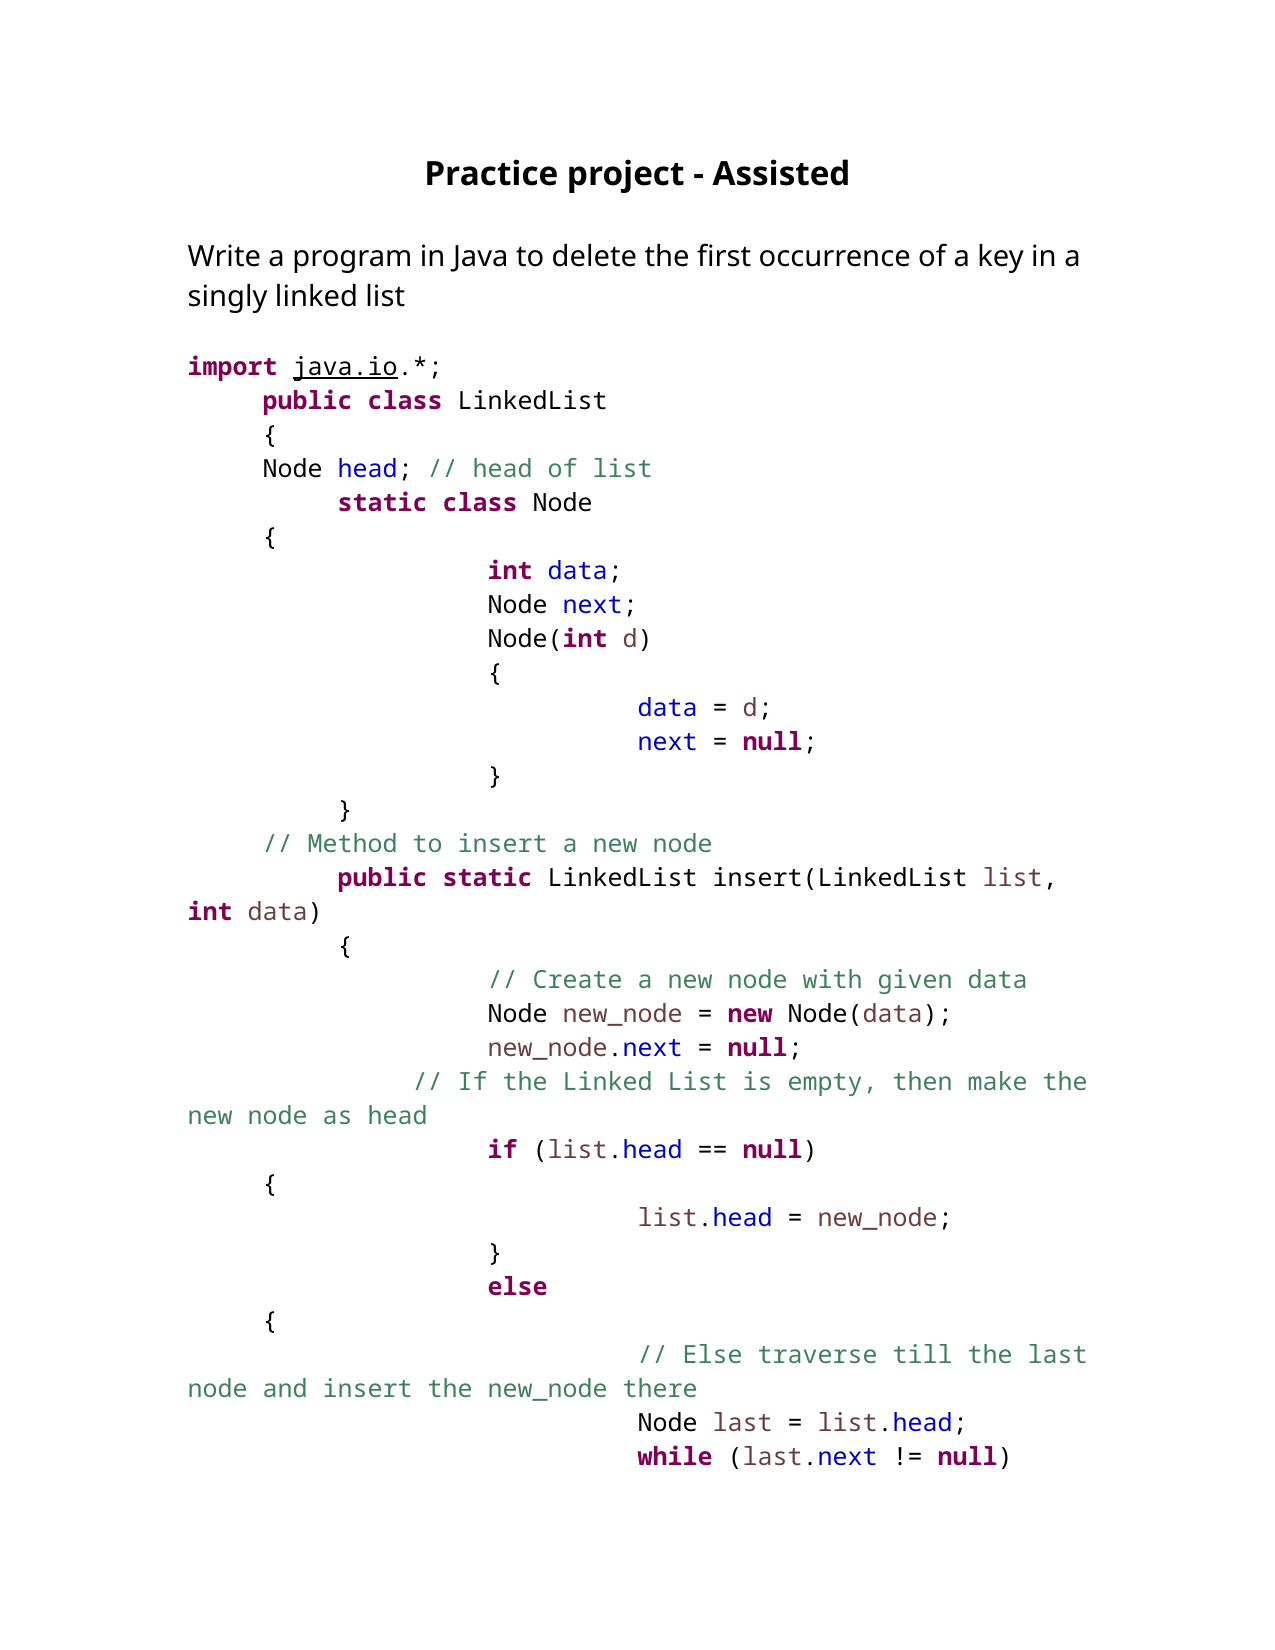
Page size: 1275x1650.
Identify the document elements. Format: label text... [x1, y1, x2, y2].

text // Create a new node with given data [187, 962, 1087, 996]
text // If the Linked List is empty, then make the new node as head [187, 1064, 1087, 1132]
text } [187, 791, 1087, 825]
text if (list.head == null) [187, 1132, 1087, 1166]
text } [187, 1234, 1087, 1268]
text int data; [187, 553, 1087, 587]
text { [187, 1302, 1087, 1336]
text { [187, 655, 1087, 689]
text // Else traverse till the last node and insert the new_node there [187, 1336, 1087, 1404]
text { [187, 417, 1087, 451]
text { [187, 928, 1087, 962]
text next = null; [187, 723, 1087, 757]
text else [187, 1268, 1087, 1302]
text public class LinkedList [187, 383, 1087, 417]
text Node next; [187, 587, 1087, 621]
text Node new_node = new Node(data); [187, 996, 1087, 1030]
text Node last = list.head; [187, 1404, 1087, 1438]
text static class Node [187, 485, 1087, 519]
text new_node.next = null; [187, 1030, 1087, 1064]
text list.head = new_node; [187, 1200, 1087, 1234]
text { [187, 519, 1087, 553]
text import java.io.*; [187, 348, 1087, 383]
text Write a program in Java to delete the first occurrence of a key in a singly linked list [187, 235, 1087, 314]
text Node(int d) [187, 621, 1087, 655]
text Node head; // head of list [187, 451, 1087, 485]
text while (last.next != null) [187, 1438, 1087, 1473]
text // Method to insert a new node [187, 825, 1087, 859]
text data = d; [187, 689, 1087, 723]
text { [187, 1166, 1087, 1200]
text Practice project - Assisted [187, 150, 1087, 195]
text } [187, 757, 1087, 791]
text public static LinkedList insert(LinkedList list, int data) [187, 859, 1087, 928]
